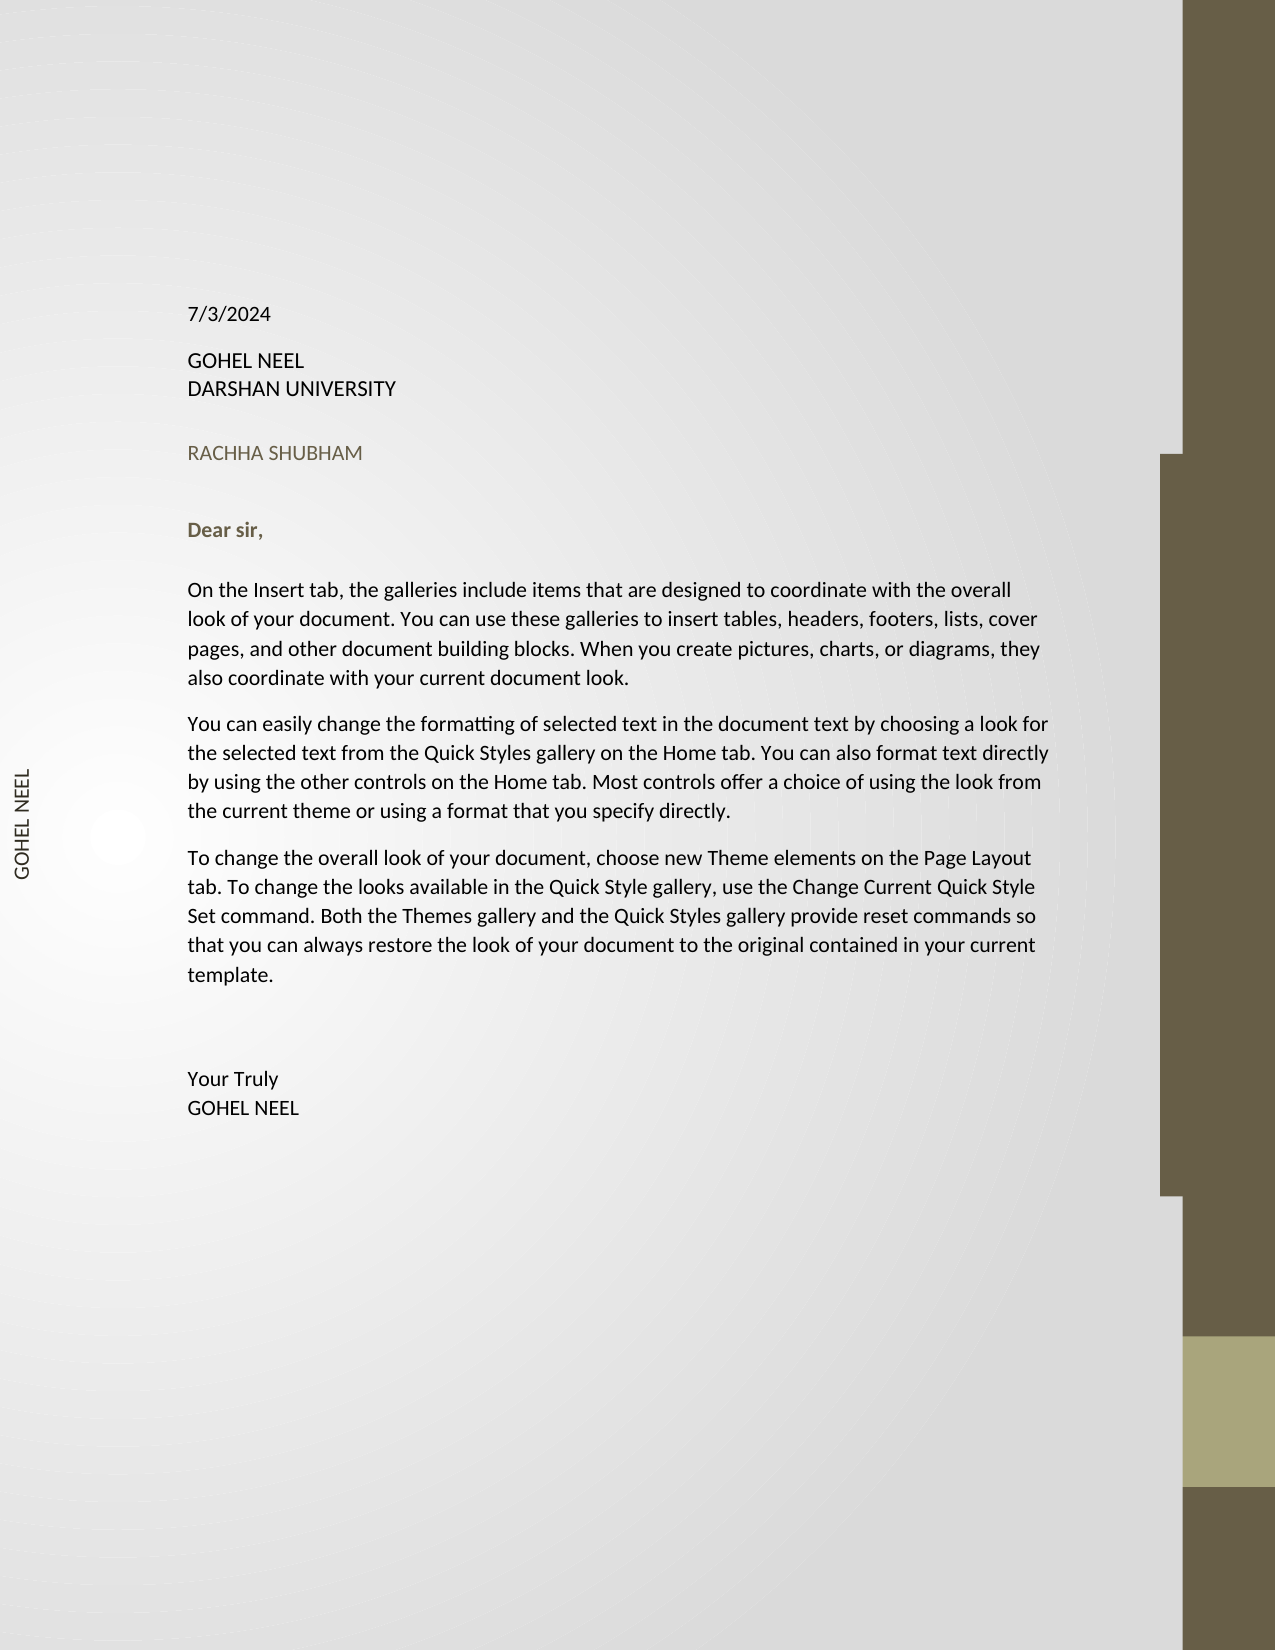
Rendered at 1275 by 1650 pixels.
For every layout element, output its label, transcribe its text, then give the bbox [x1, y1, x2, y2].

text RACHHA SHUBHAM [187, 439, 1050, 466]
text Your Truly [187, 1065, 1050, 1092]
text DARSHAN UNIVERSITY [187, 374, 1050, 402]
text Dear sir, [187, 516, 1050, 543]
